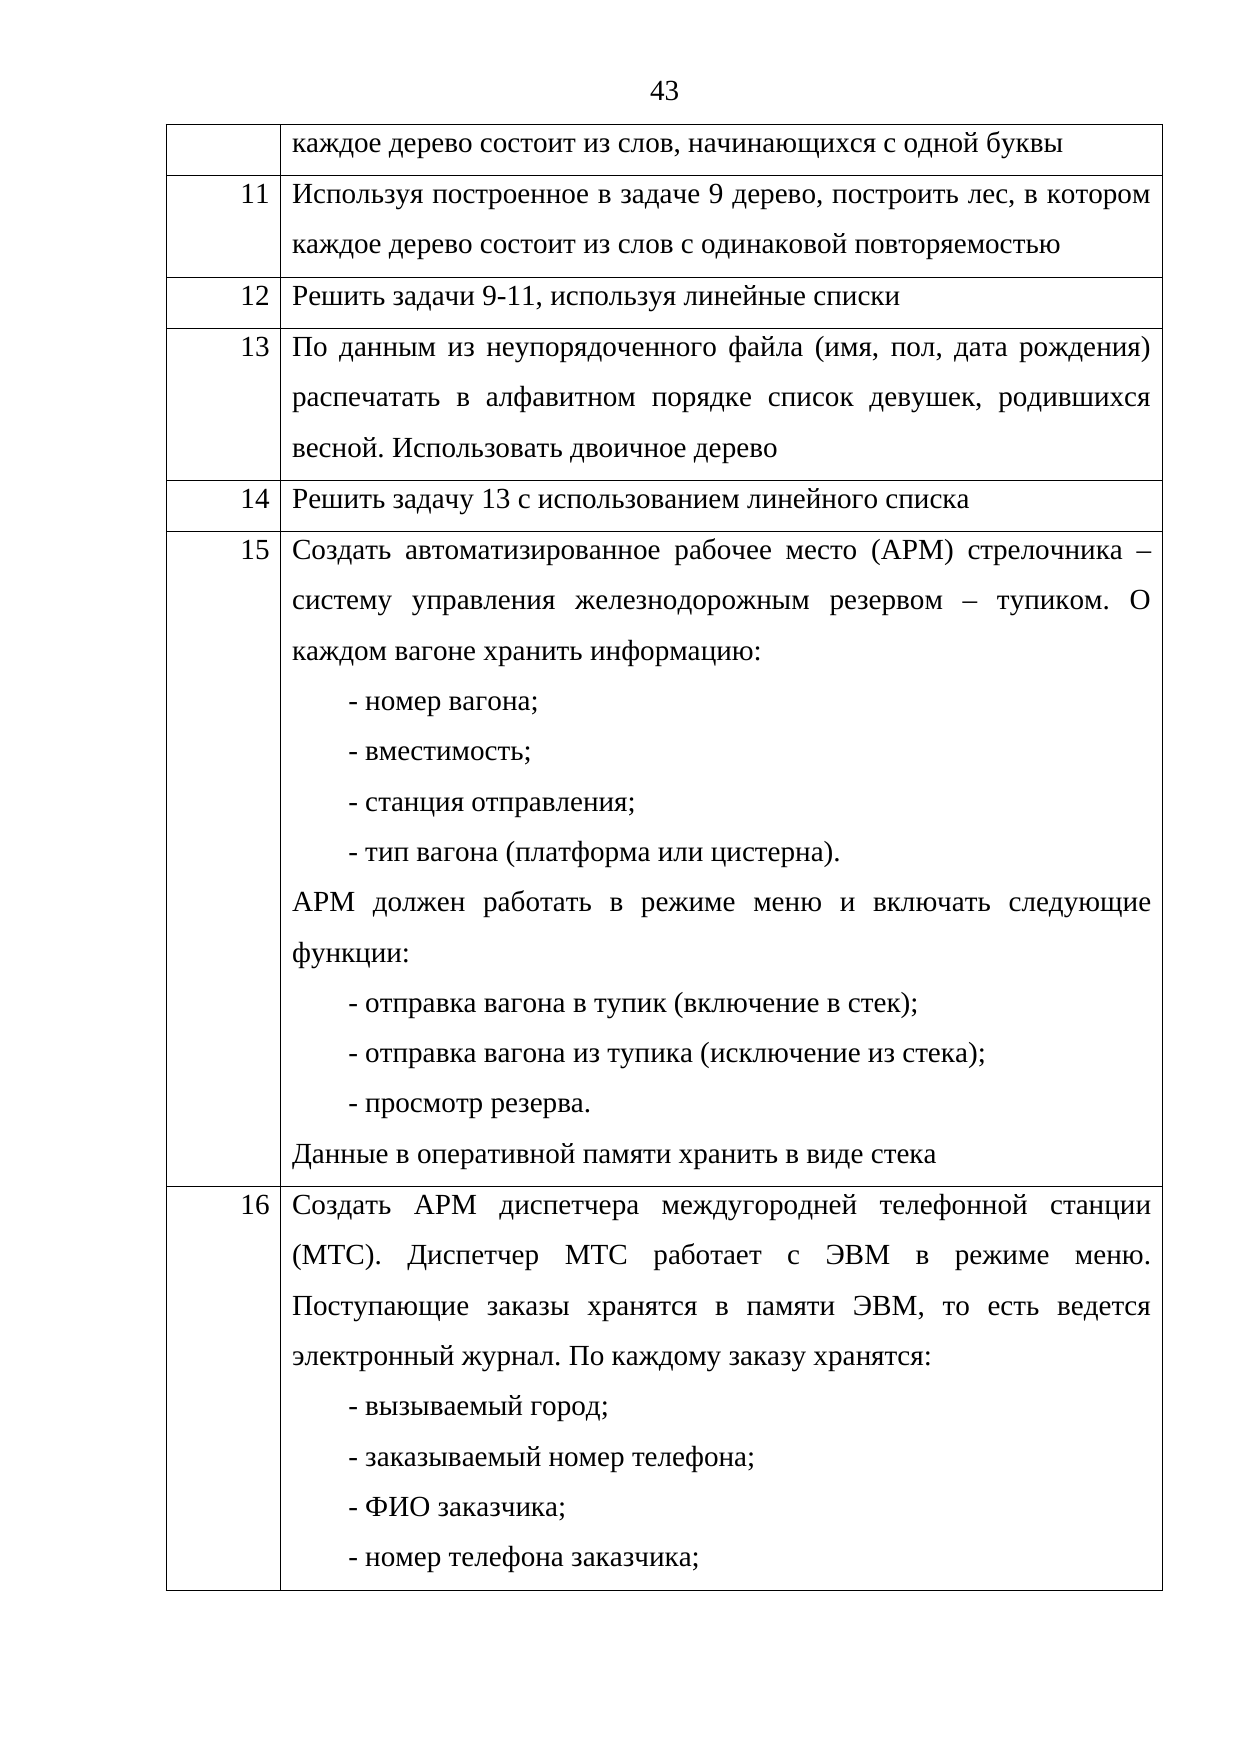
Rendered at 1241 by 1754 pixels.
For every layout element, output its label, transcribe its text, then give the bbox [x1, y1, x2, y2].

table_cell Используя построенное в задаче 9 дерево, построить лес, в котором каждое дерево состоит из слов с одинаковой повторяемостью [281, 176, 1162, 277]
table_cell 13 [167, 329, 280, 480]
table_cell По данным из неупорядоченного файла (имя, пол, дата рождения) распечатать в алфавитном порядке список девушек, родившихся весной. Использовать двоичное дерево [281, 329, 1162, 480]
table_cell 14 [167, 481, 280, 531]
table_cell Решить задачу 13 с использованием линейного списка [281, 481, 1162, 531]
table_cell Решить задачи 9-11, используя линейные списки [281, 278, 1162, 328]
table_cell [281, 1187, 1162, 1589]
table_cell 15 [167, 532, 280, 1186]
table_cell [281, 125, 1162, 175]
table_cell 10 [167, 125, 280, 175]
table_cell 12 [167, 278, 280, 328]
table_cell Создать автоматизированное рабочее место (АРМ) стрелочника – систему управления железнодорожным резервом – тупиком. О каждом вагоне хранить информацию: - номер вагона; - вместимость; - станция отправления; - тип вагона (платформа или цистерна). АРМ должен работать в режиме меню и включать следующие функции: - отправка вагона в тупик (включение в стек); - отправка вагона из тупика (исключение из стека); - просмотр резерва. Данные в оперативной памяти хранить в виде стека [281, 532, 1162, 1186]
table_cell 16 [167, 1187, 280, 1589]
table_cell 11 [167, 176, 280, 277]
